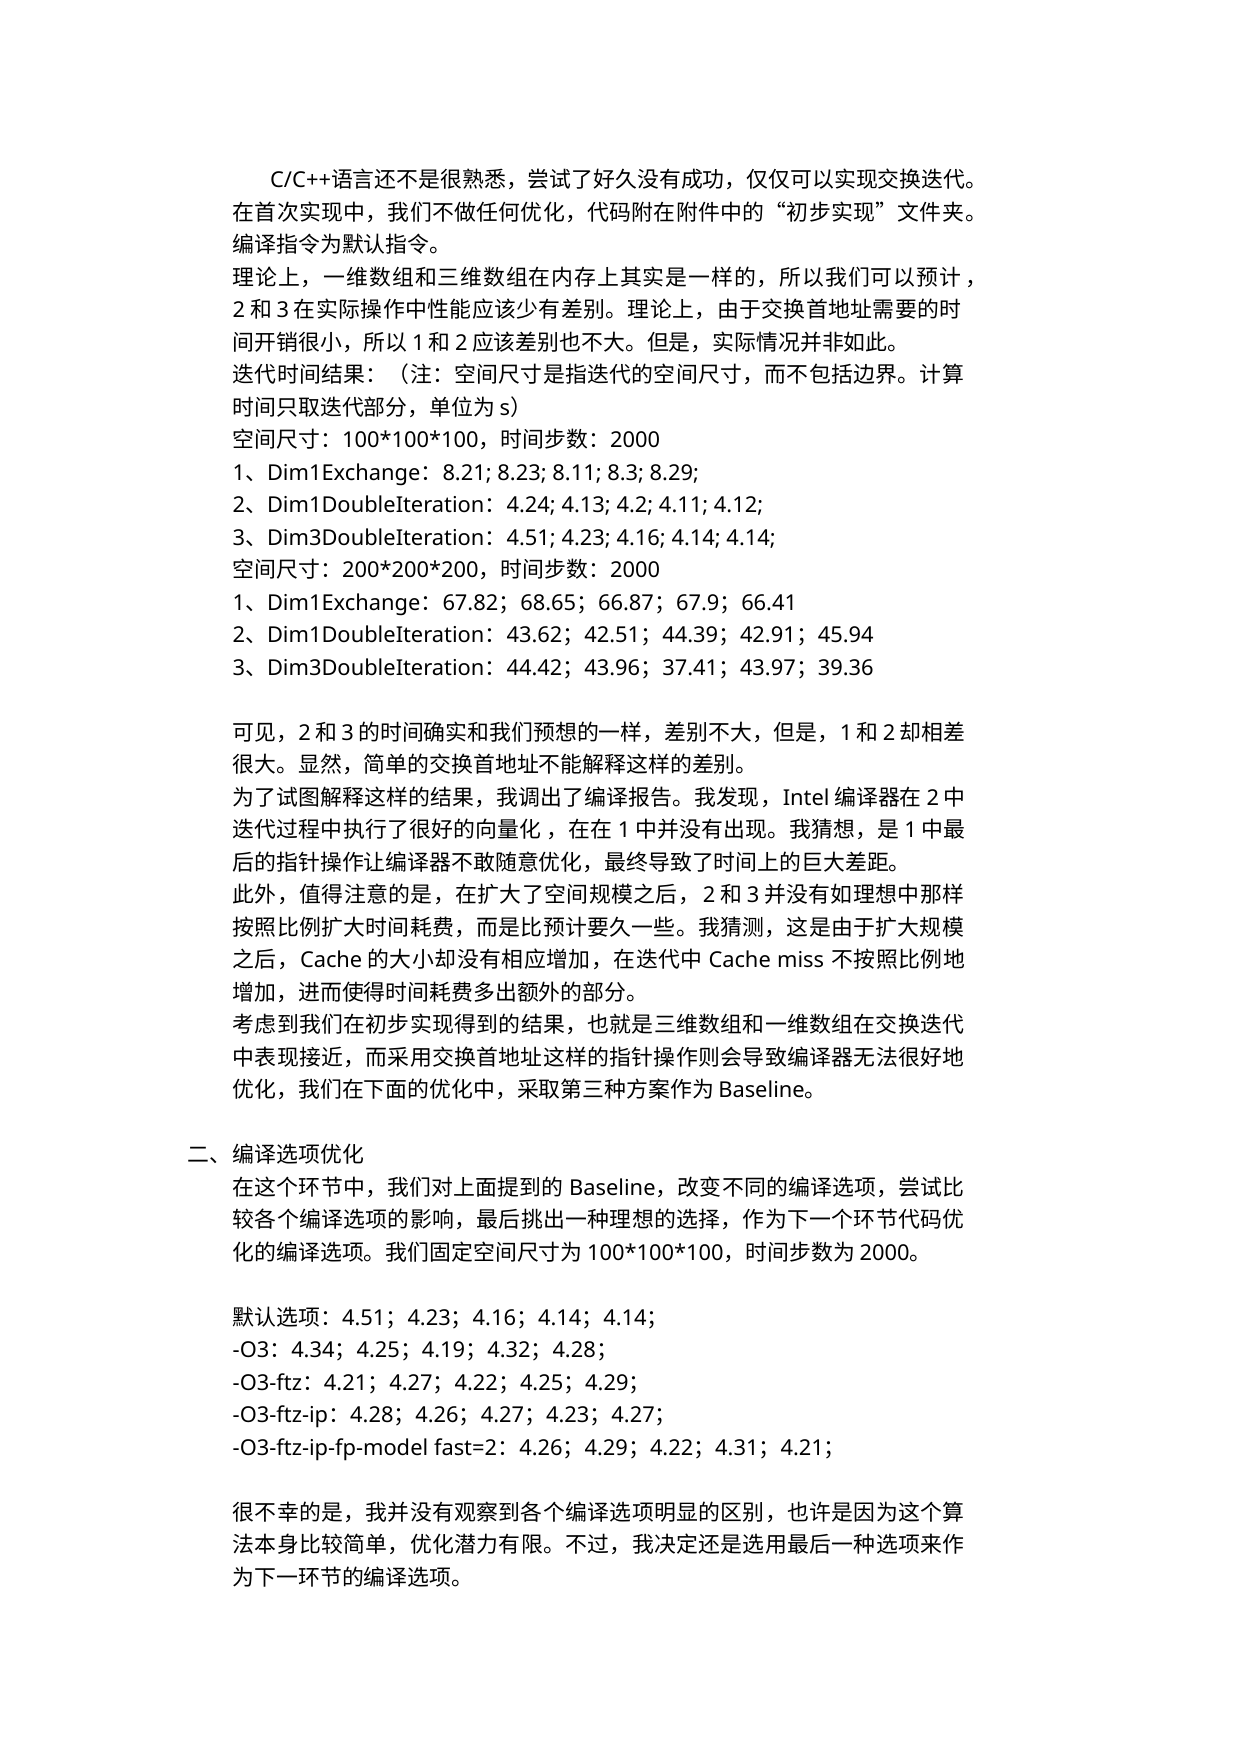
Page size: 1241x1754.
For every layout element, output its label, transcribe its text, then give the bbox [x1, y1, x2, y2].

text 空间尺寸：200*200*200，时间步数：2000 [232, 552, 965, 584]
text 1、Dim1Exchange：8.21; 8.23; 8.11; 8.3; 8.29; [232, 454, 965, 487]
text 在首次实现中，我们不做任何优化，代码附在附件中的“初步实现”文件夹。编译指令为默认指令。 [232, 194, 965, 259]
text 3、Dim3DoubleIteration：44.42；43.96；37.41；43.97；39.36 [232, 649, 965, 682]
text 2、Dim1DoubleIteration：4.24; 4.13; 4.2; 4.11; 4.12; [232, 487, 965, 519]
text 空间尺寸：100*100*100，时间步数：2000 [232, 422, 965, 454]
text 理论上，一维数组和三维数组在内存上其实是一样的，所以我们可以预计，2和3在实际操作中性能应该少有差别。理论上，由于交换首地址需要的时间开销很小，所以1和2应该差别也不大。但是，实际情况并非如此。 [232, 259, 965, 357]
list -O3-ftz：4.21；4.27；4.22；4.25；4.29； [232, 1364, 965, 1397]
list -O3-ftz-ip-fp-model fast=2：4.26；4.29；4.22；4.31；4.21； [232, 1429, 965, 1462]
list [232, 162, 965, 194]
text 2、Dim1DoubleIteration：43.62；42.51；44.39；42.91；45.94 [232, 617, 965, 649]
text 1、Dim1Exchange：67.82；68.65；66.87；67.9；66.41 [232, 584, 965, 617]
list 很不幸的是，我并没有观察到各个编译选项明显的区别，也许是因为这个算法本身比较简单，优化潜力有限。不过，我决定还是选用最后一种选项来作为下一环节的编译选项。 [232, 1494, 965, 1592]
text 此外，值得注意的是，在扩大了空间规模之后，2和3并没有如理想中那样按照比例扩大时间耗费，而是比预计要久一些。我猜测，这是由于扩大规模之后，Cache的大小却没有相应增加，在迭代中Cache miss 不按照比例地增加，进而使得时间耗费多出额外的部分。 [232, 877, 965, 1007]
list 编译选项优化 [187, 1137, 965, 1169]
text 考虑到我们在初步实现得到的结果，也就是三维数组和一维数组在交换迭代中表现接近，而采用交换首地址这样的指针操作则会导致编译器无法很好地优化，我们在下面的优化中，采取第三种方案作为Baseline。 [232, 1007, 965, 1104]
text 为了试图解释这样的结果，我调出了编译报告。我发现，Intel编译器在2中迭代过程中执行了很好的向量化 ，在在1中并没有出现。我猜想，是1中最后的指针操作让编译器不敢随意优化，最终导致了时间上的巨大差距。 [232, 779, 965, 877]
text 3、Dim3DoubleIteration：4.51; 4.23; 4.16; 4.14; 4.14; [232, 519, 965, 552]
text 迭代时间结果：（注：空间尺寸是指迭代的空间尺寸，而不包括边界。计算时间只取迭代部分，单位为s） [232, 357, 965, 422]
list -O3-ftz-ip：4.28；4.26；4.27；4.23；4.27； [232, 1397, 965, 1429]
list 在这个环节中，我们对上面提到的Baseline，改变不同的编译选项，尝试比较各个编译选项的影响，最后挑出一种理想的选择，作为下一个环节代码优化的编译选项。我们固定空间尺寸为100*100*100，时间步数为2000。 [232, 1169, 965, 1267]
text 可见，2和3的时间确实和我们预想的一样，差别不大，但是，1和2却相差很大。显然，简单的交换首地址不能解释这样的差别。 [232, 714, 965, 779]
list 默认选项：4.51；4.23；4.16；4.14；4.14； [232, 1299, 965, 1332]
list -O3：4.34；4.25；4.19；4.32；4.28； [232, 1332, 965, 1364]
